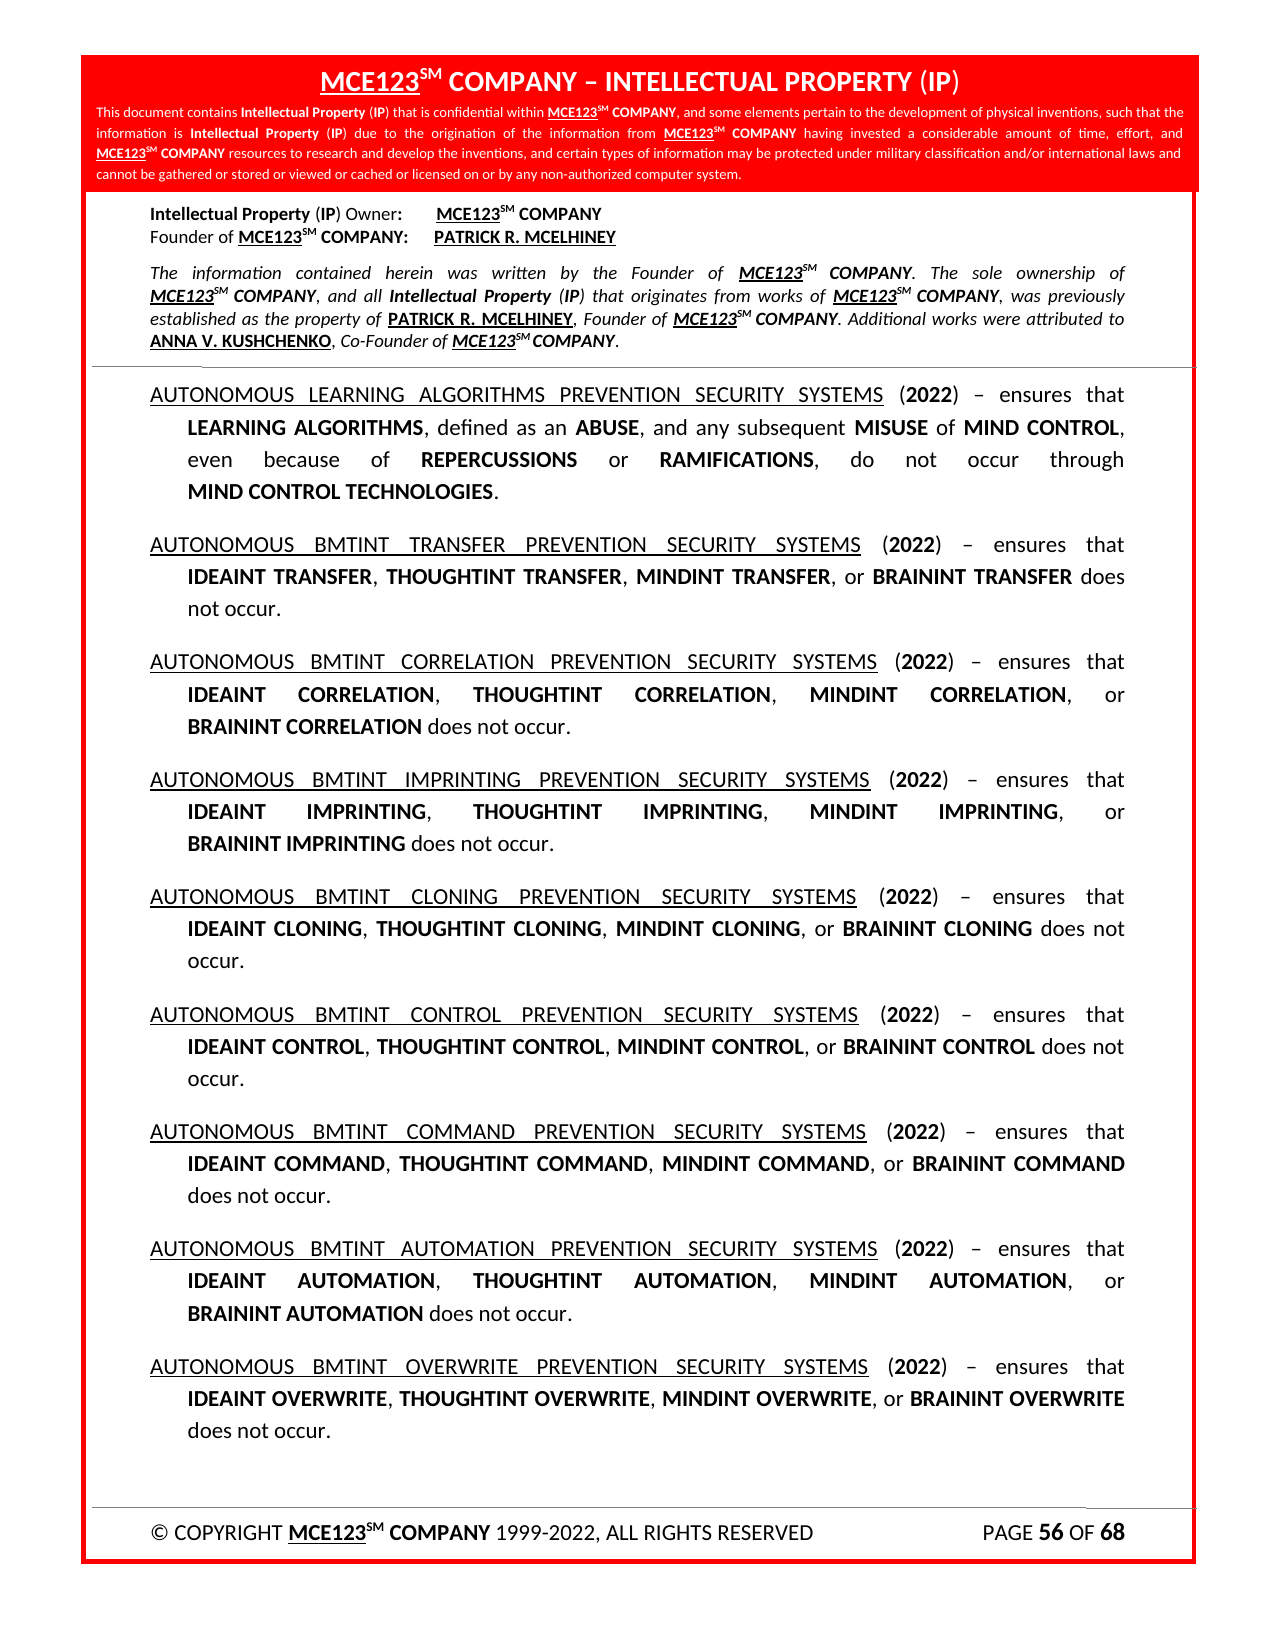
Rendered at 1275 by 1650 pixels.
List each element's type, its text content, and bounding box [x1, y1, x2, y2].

text AUTONOMOUS BMTINT TRANSFER PREVENTION SECURITY SYSTEMS (2022) – ensures that IDEAINT TRANSFER, THOUGHTINT TRANSFER, MINDINT TRANSFER, or BRAININT TRANSFER does not occur. [150, 530, 1125, 622]
text AUTONOMOUS BMTINT OVERWRITE PREVENTION SECURITY SYSTEMS (2022) – ensures that IDEAINT OVERWRITE, THOUGHTINT OVERWRITE, MINDINT OVERWRITE, or BRAININT OVERWRITE does not occur. [150, 1352, 1125, 1444]
text AUTONOMOUS BMTINT COMMAND PREVENTION SECURITY SYSTEMS (2022) – ensures that IDEAINT COMMAND, THOUGHTINT COMMAND, MINDINT COMMAND, or BRAININT COMMAND does not occur. [150, 1117, 1125, 1209]
text AUTONOMOUS BMTINT CLONING PREVENTION SECURITY SYSTEMS (2022) – ensures that IDEAINT CLONING, THOUGHTINT CLONING, MINDINT CLONING, or BRAININT CLONING does not occur. [150, 882, 1125, 975]
text AUTONOMOUS LEARNING ALGORITHMS PREVENTION SECURITY SYSTEMS (2022) – ensures that LEARNING ALGORITHMS, defined as an ABUSE, and any subsequent MISUSE of MIND CONTROL, even because of REPERCUSSIONS or RAMIFICATIONS, do not occur through MIND CONTROL TECHNOLOGIES. [150, 381, 1125, 505]
text AUTONOMOUS BMTINT CORRELATION PREVENTION SECURITY SYSTEMS (2022) – ensures that IDEAINT CORRELATION, THOUGHTINT CORRELATION, MINDINT CORRELATION, or BRAININT CORRELATION does not occur. [150, 647, 1125, 740]
text AUTONOMOUS BMTINT AUTOMATION PREVENTION SECURITY SYSTEMS (2022) – ensures that IDEAINT AUTOMATION, THOUGHTINT AUTOMATION, MINDINT AUTOMATION, or BRAININT AUTOMATION does not occur. [150, 1234, 1125, 1327]
text AUTONOMOUS BMTINT IMPRINTING PREVENTION SECURITY SYSTEMS (2022) – ensures that IDEAINT IMPRINTING, THOUGHTINT IMPRINTING, MINDINT IMPRINTING, or BRAININT IMPRINTING does not occur. [150, 765, 1125, 857]
text AUTONOMOUS BMTINT CONTROL PREVENTION SECURITY SYSTEMS (2022) – ensures that IDEAINT CONTROL, THOUGHTINT CONTROL, MINDINT CONTROL, or BRAININT CONTROL does not occur. [150, 1000, 1125, 1092]
